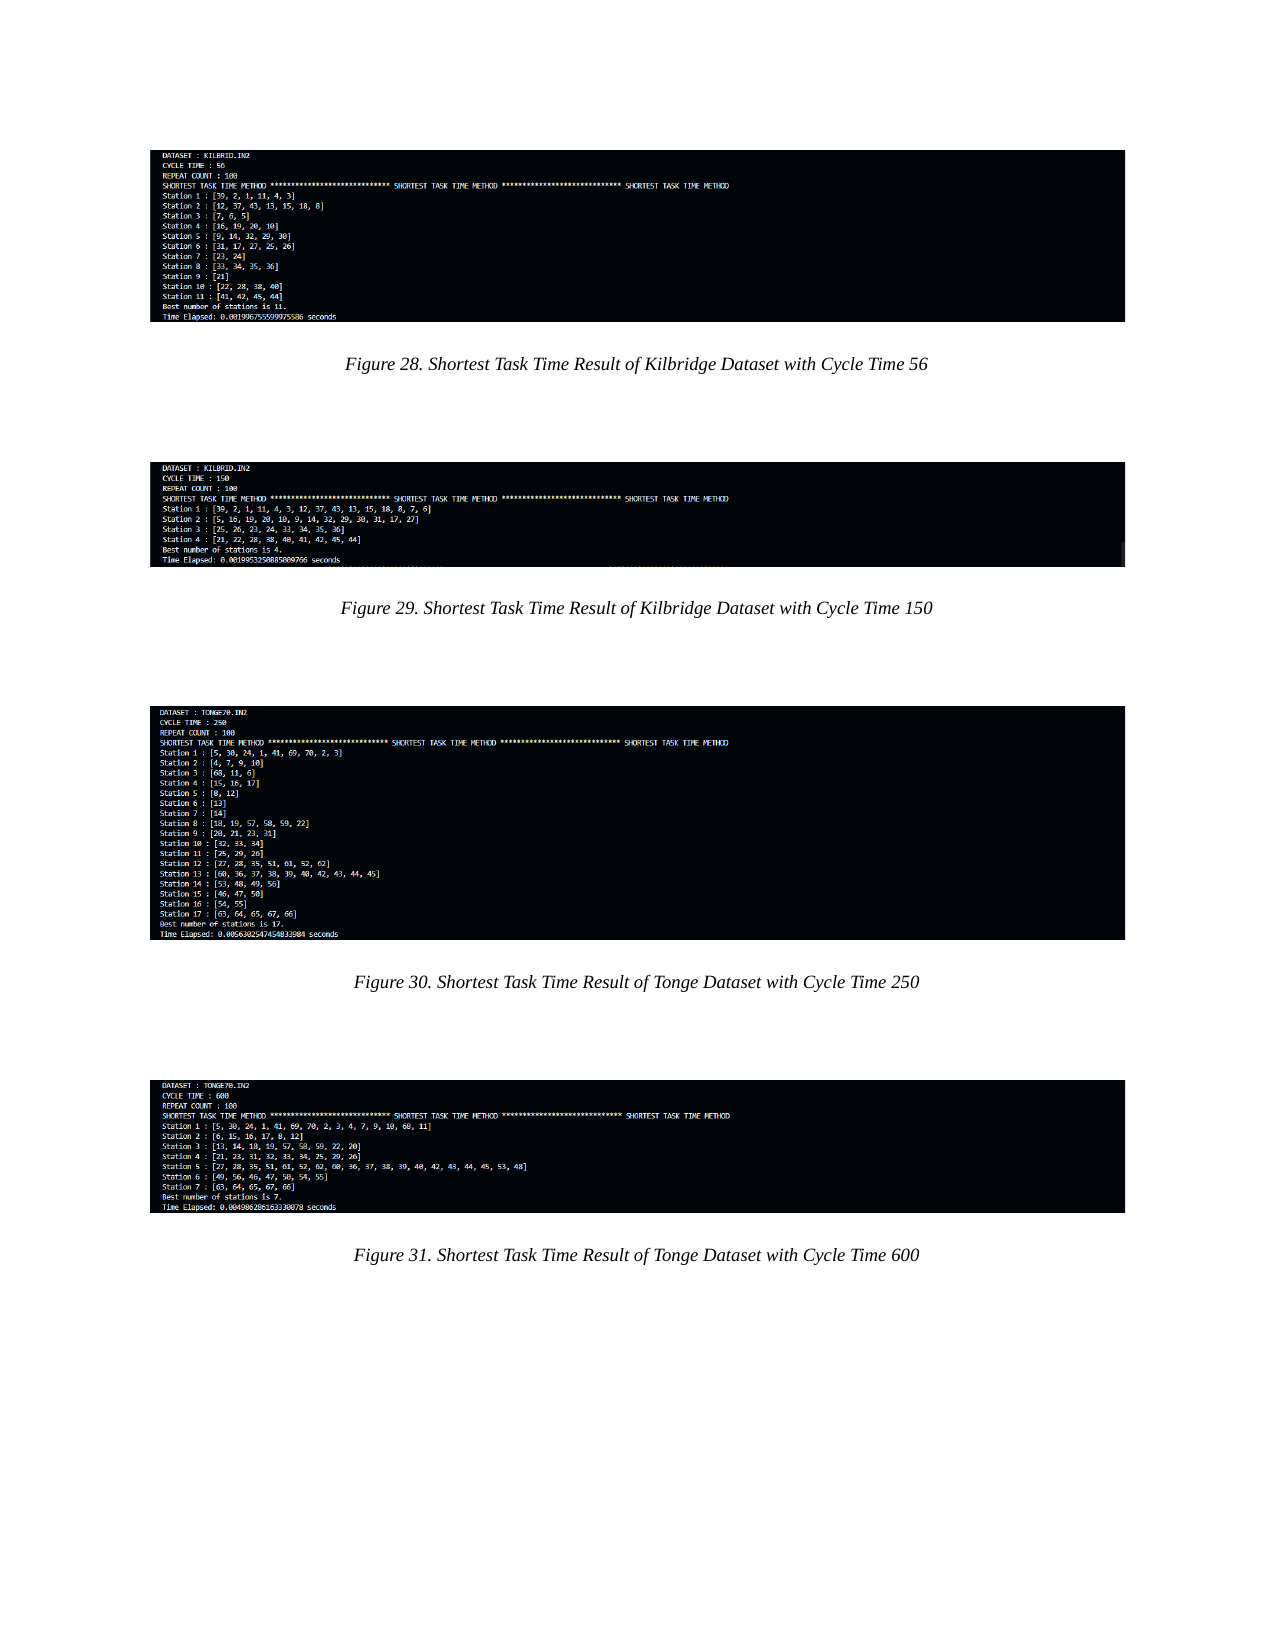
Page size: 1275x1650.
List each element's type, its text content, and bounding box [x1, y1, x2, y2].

text Figure 28. Shortest Task Time Result of Kilbridge Dataset with Cycle Time 56 [150, 353, 1125, 374]
text Figure 31. Shortest Task Time Result of Tonge Dataset with Cycle Time 600 [150, 1243, 1125, 1265]
picture [150, 150, 1125, 322]
text Figure 30. Shortest Task Time Result of Tonge Dataset with Cycle Time 250 [150, 971, 1125, 992]
picture [150, 1080, 1125, 1213]
text Figure 29. Shortest Task Time Result of Kilbridge Dataset with Cycle Time 150 [150, 597, 1125, 618]
picture [150, 706, 1125, 940]
picture [150, 462, 1125, 567]
